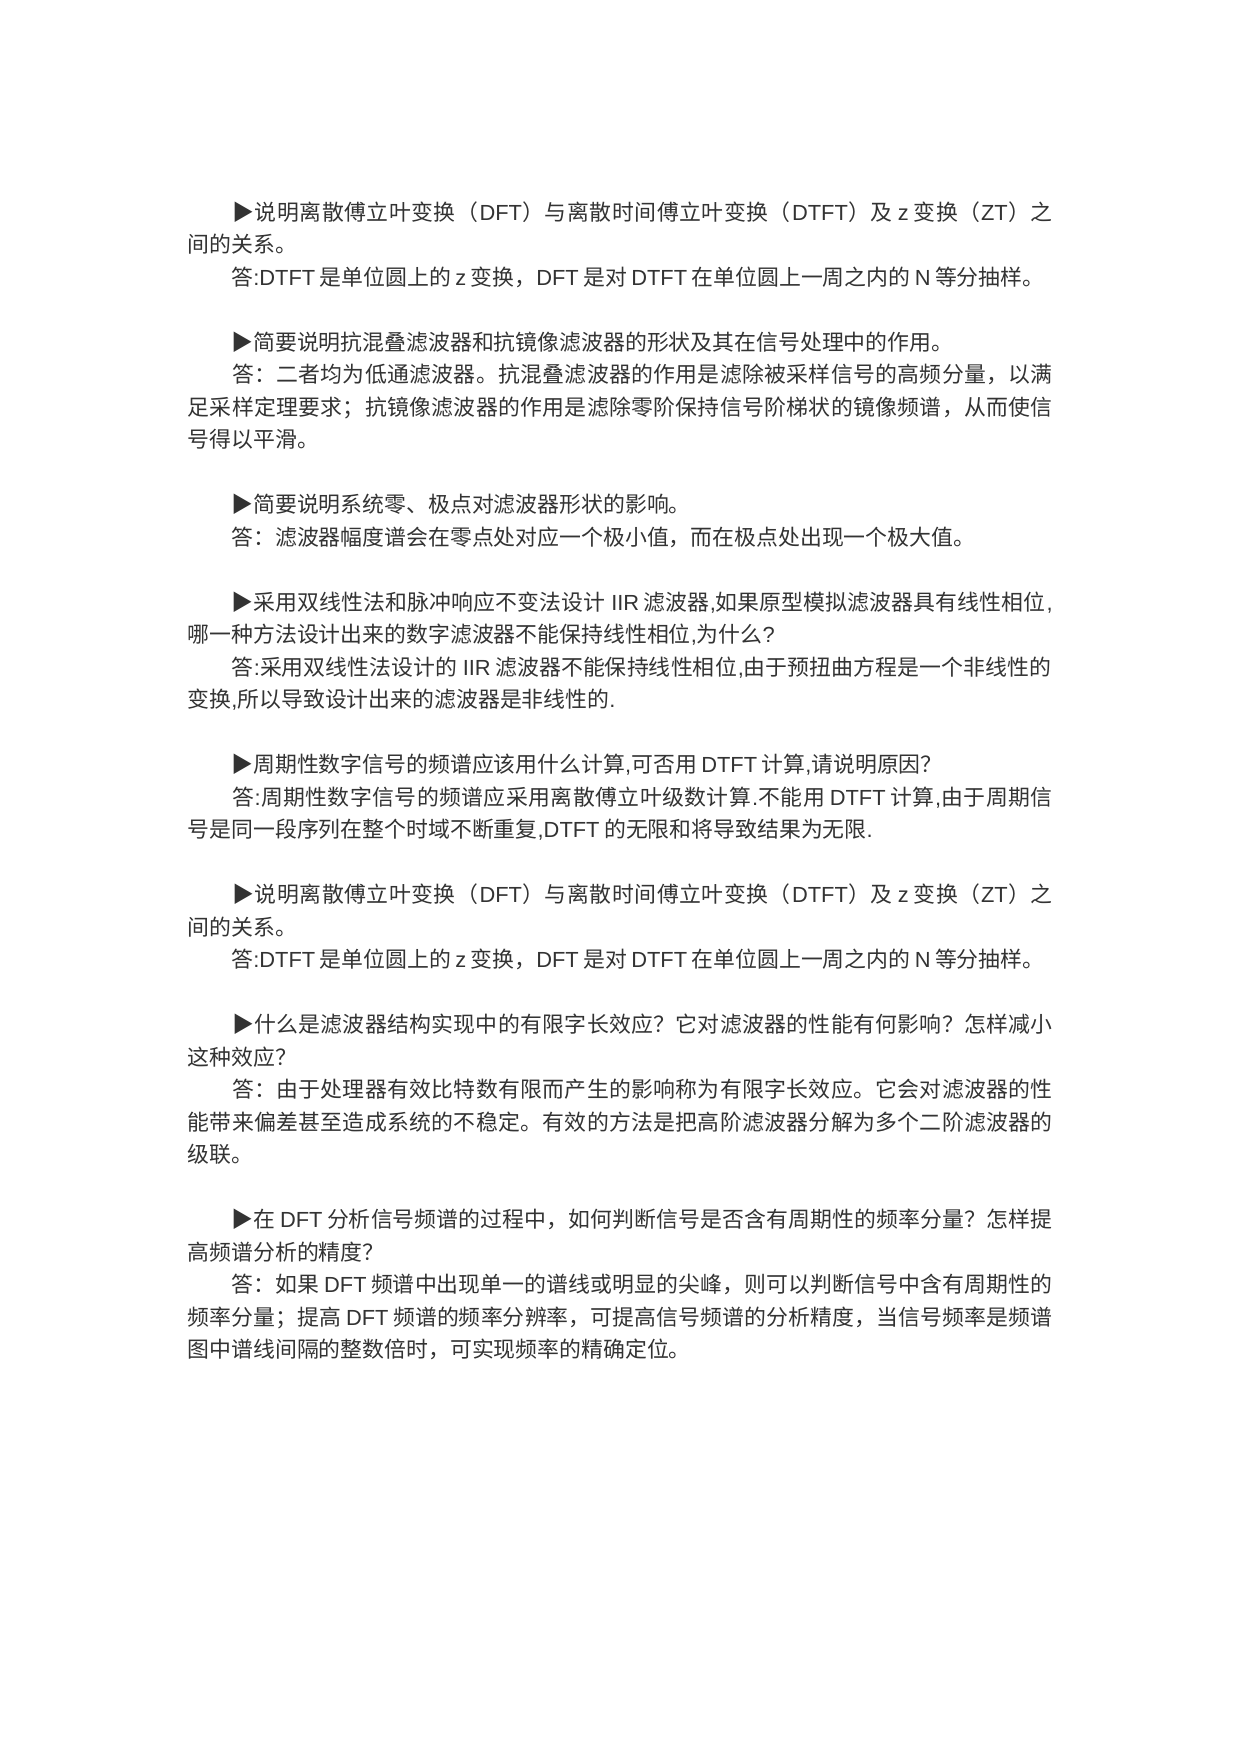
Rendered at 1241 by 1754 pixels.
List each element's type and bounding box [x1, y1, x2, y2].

text [187, 162, 1053, 1364]
